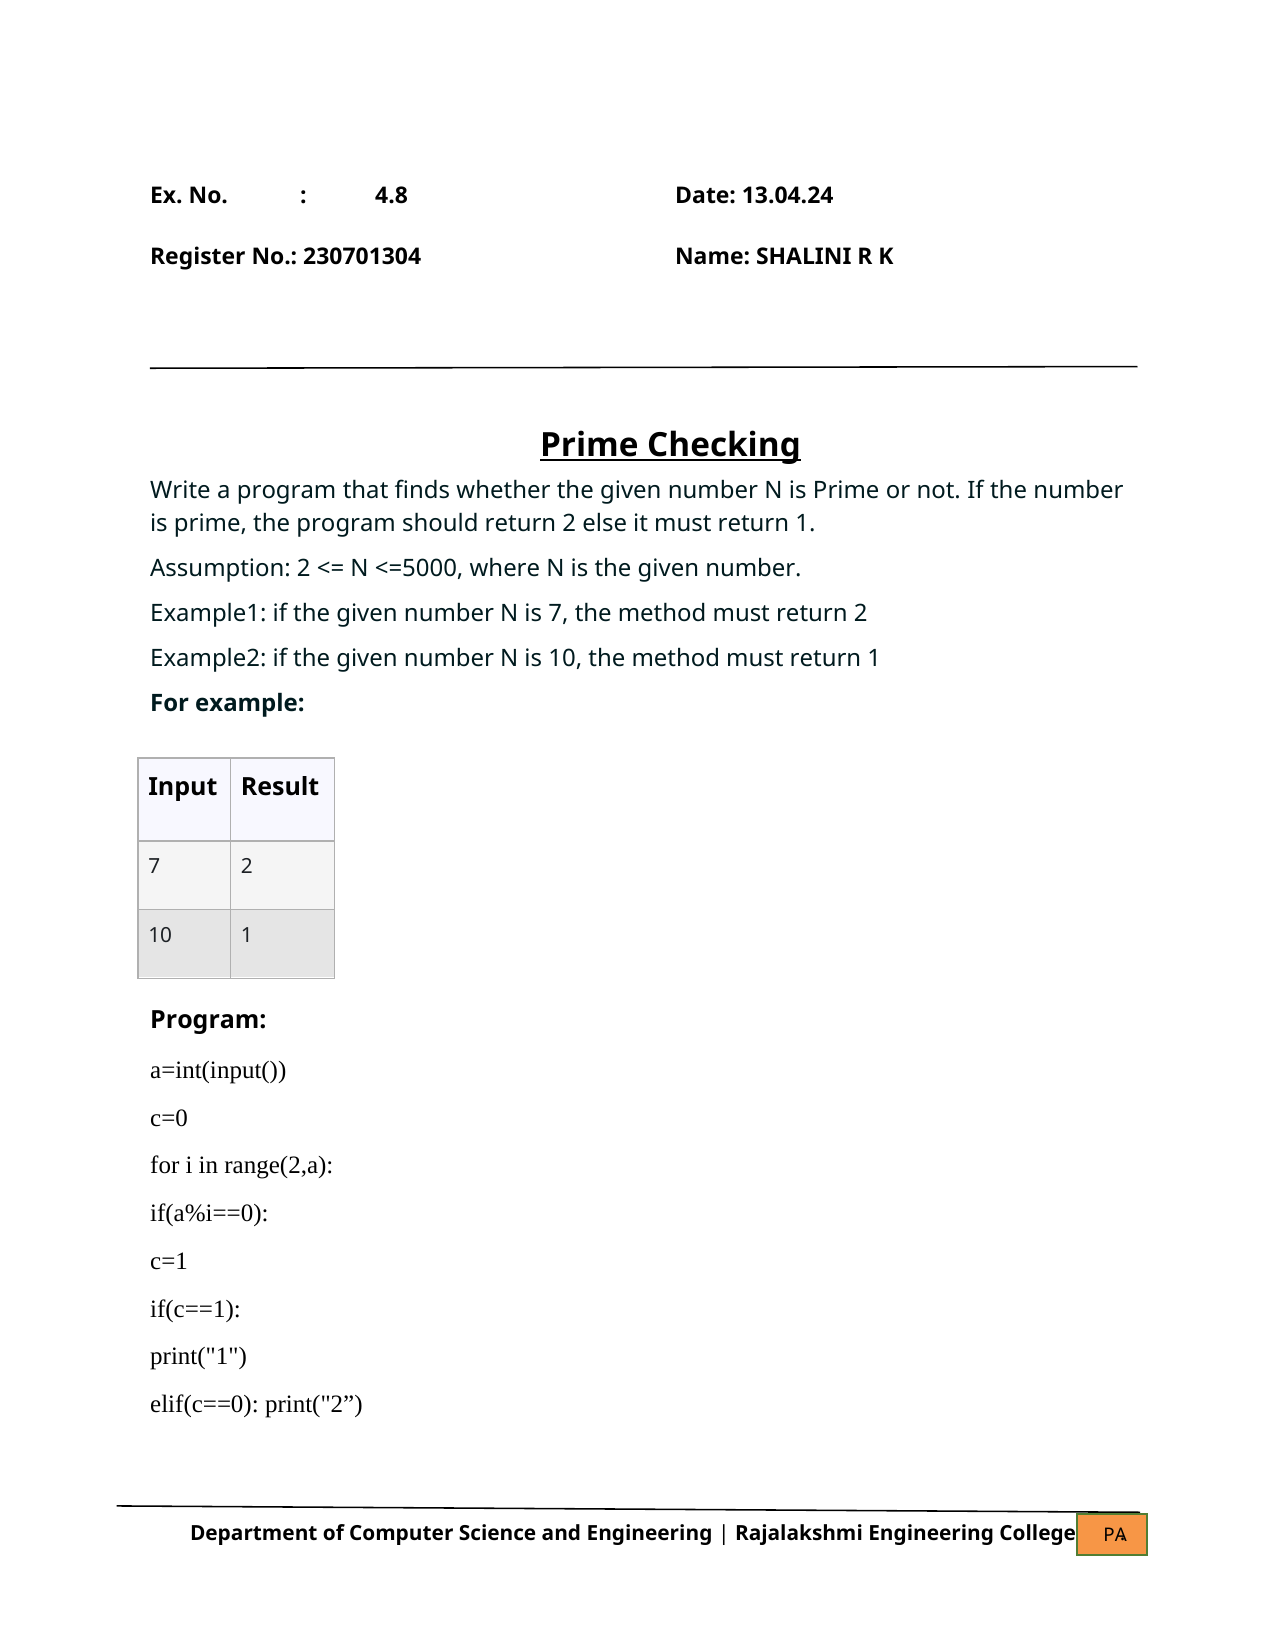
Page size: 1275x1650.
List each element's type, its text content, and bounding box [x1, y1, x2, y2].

text c=0 [150, 1103, 1125, 1132]
text print("1") [150, 1341, 1125, 1370]
text c=1 [150, 1246, 1125, 1275]
text Prime Checking [216, 421, 1125, 466]
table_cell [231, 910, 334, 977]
text Register No.: 230701304 Name: SHALINI R K [150, 239, 1125, 271]
text Assumption: 2 <= N <=5000, where N is the given number. [150, 551, 1125, 583]
text a=int(input()) [150, 1055, 1125, 1084]
text if(c==1): [150, 1294, 1125, 1322]
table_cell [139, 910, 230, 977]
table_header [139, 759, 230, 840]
text Example2: if the given number N is 10, the method must return 1 [150, 641, 1125, 673]
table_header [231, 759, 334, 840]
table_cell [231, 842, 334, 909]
text Example1: if the given number N is 7, the method must return 2 [150, 596, 1125, 628]
text elif(c==0): print("2”) [150, 1389, 1125, 1418]
text for i in range(2,a): [150, 1151, 1125, 1179]
text Write a program that finds whether the given number N is Prime or not. If the number is prime, the program should return 2 else it must return 1. [150, 473, 1125, 538]
text if(a%i==0): [150, 1198, 1125, 1227]
text Ex. No. : 4.8 Date: 13.04.24 [150, 179, 1125, 210]
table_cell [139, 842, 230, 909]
text For example: [150, 686, 1125, 719]
text Program: [150, 1002, 1125, 1036]
